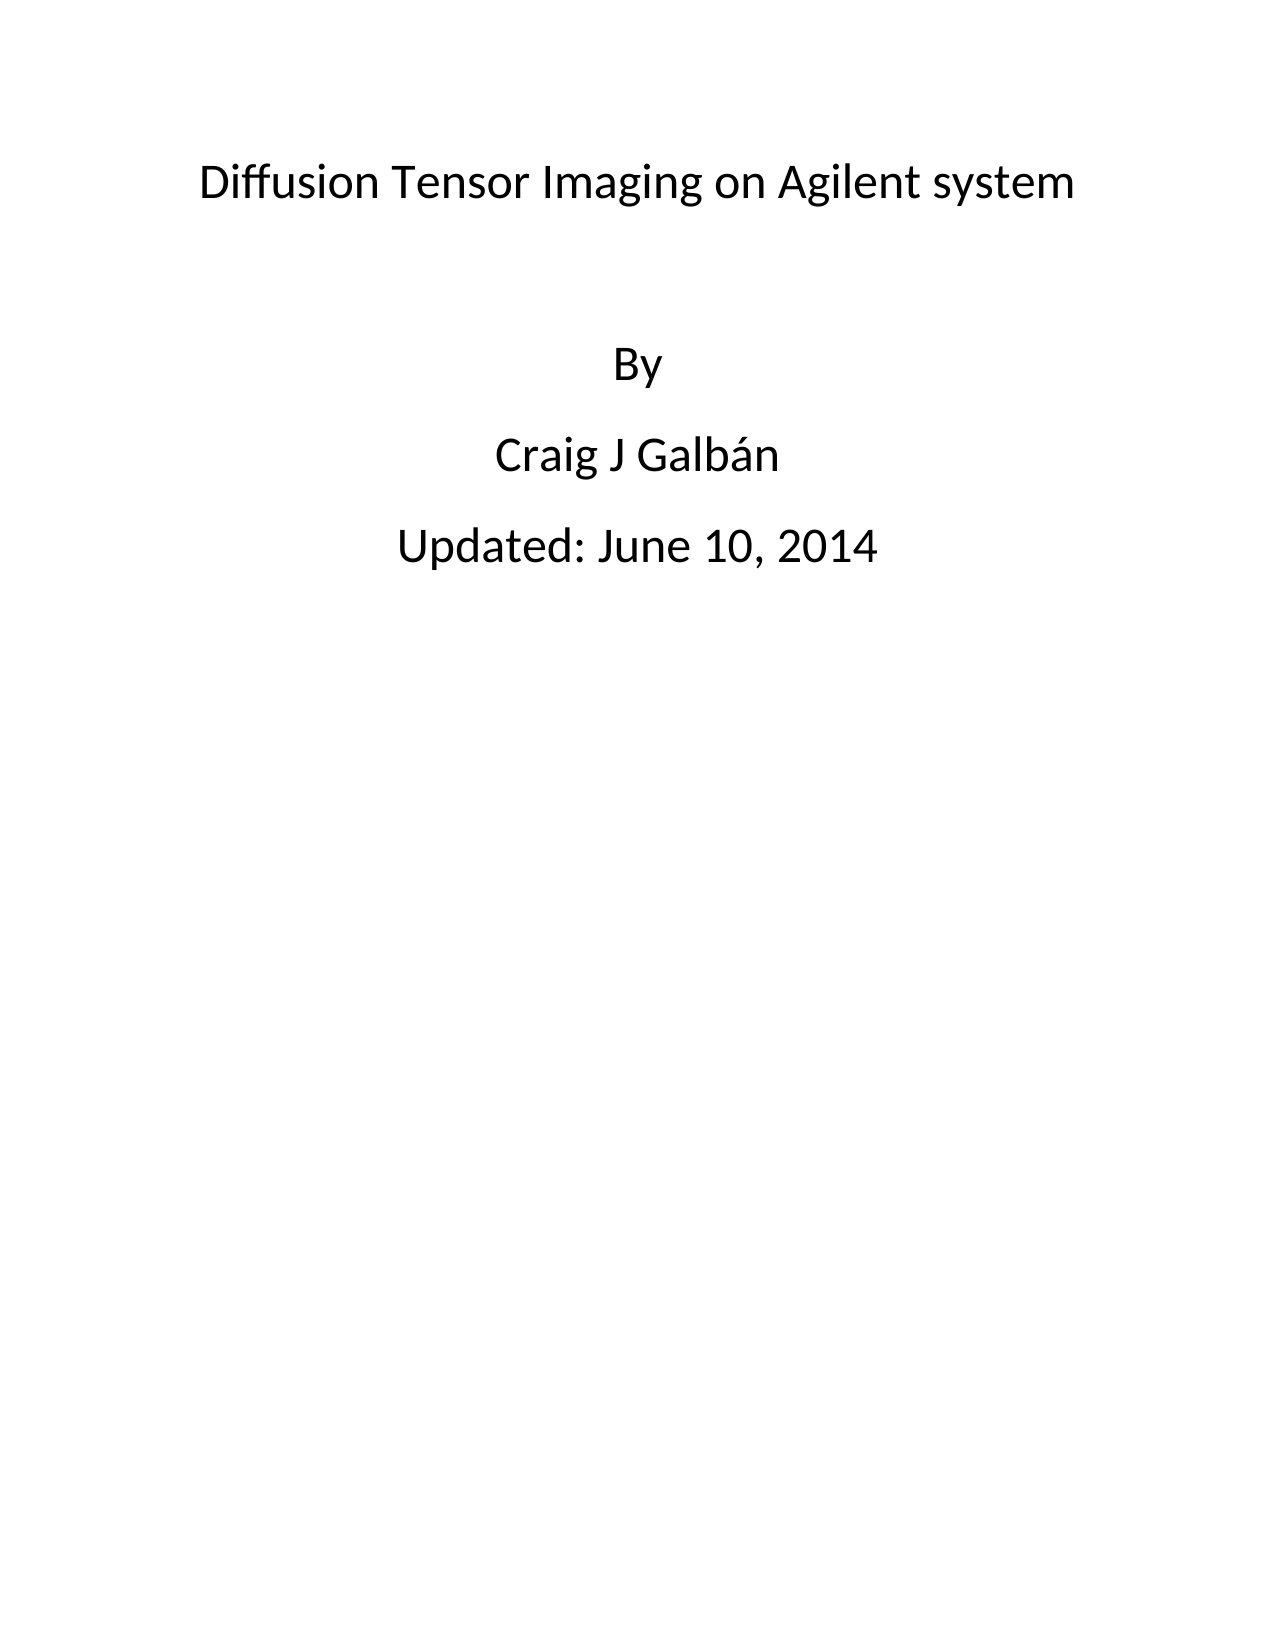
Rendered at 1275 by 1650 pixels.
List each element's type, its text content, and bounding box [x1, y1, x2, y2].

text Updated: June 10, 2014 [150, 514, 1125, 575]
text Craig J Galbán [150, 423, 1125, 484]
text Diffusion Tensor Imaging on Agilent system [150, 150, 1125, 211]
text By [150, 332, 1125, 393]
